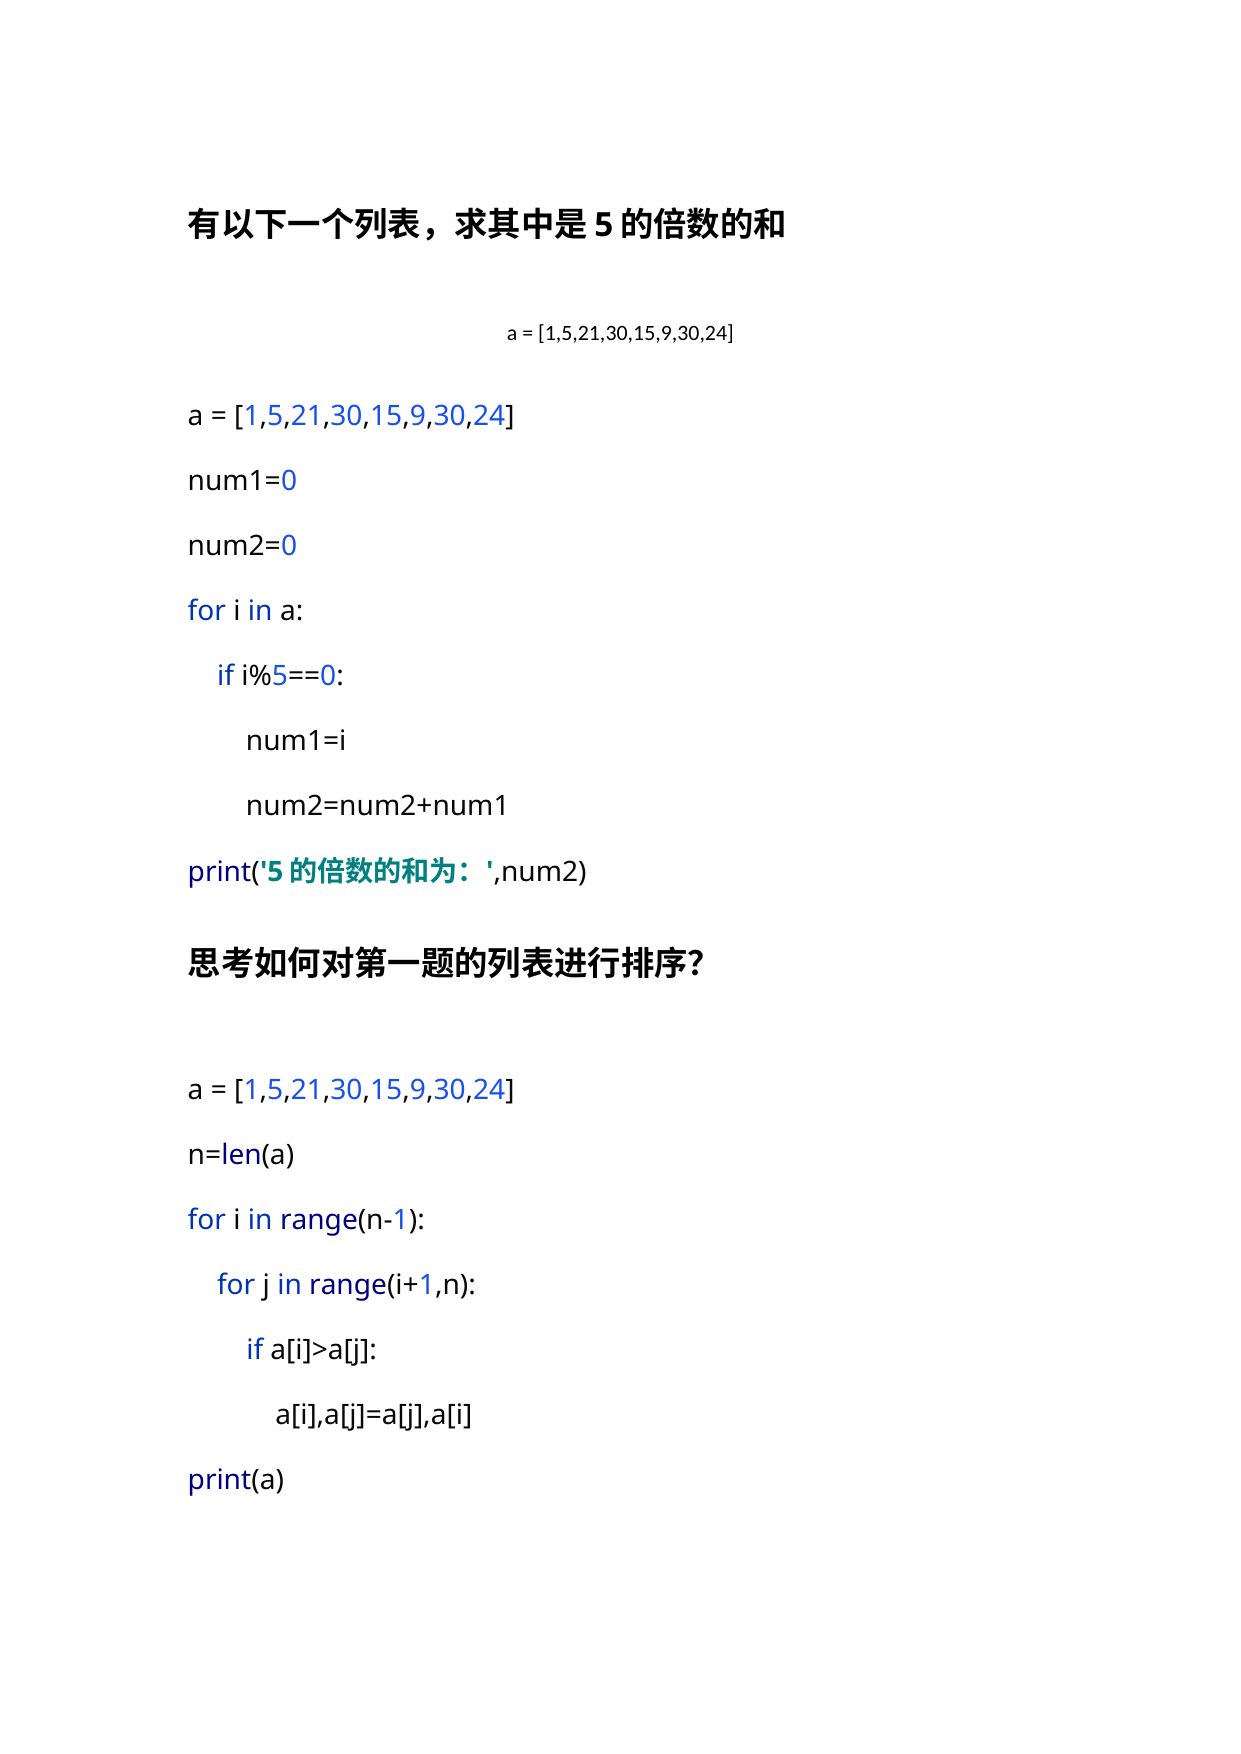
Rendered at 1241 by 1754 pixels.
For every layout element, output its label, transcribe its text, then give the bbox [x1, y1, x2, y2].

text a = [1,5,21,30,15,9,30,24] n=len(a) for i in range(n-1): for j in range(i+1,n): if a[i]>a[j]: a[i],a[j]=a[j],a[i] print(a) [187, 1056, 1053, 1511]
text a = [1,5,21,30,15,9,30,24] [187, 316, 1053, 349]
subtitle 思考如何对第一题的列表进行排序？ [187, 928, 1053, 993]
subtitle 有以下一个列表，求其中是5的倍数的和 [187, 189, 1053, 254]
text a = [1,5,21,30,15,9,30,24] num1=0 num2=0 for i in a: if i%5==0: num1=i num2=num2+num1 print('5的倍数的和为：',num2) [187, 381, 1053, 901]
